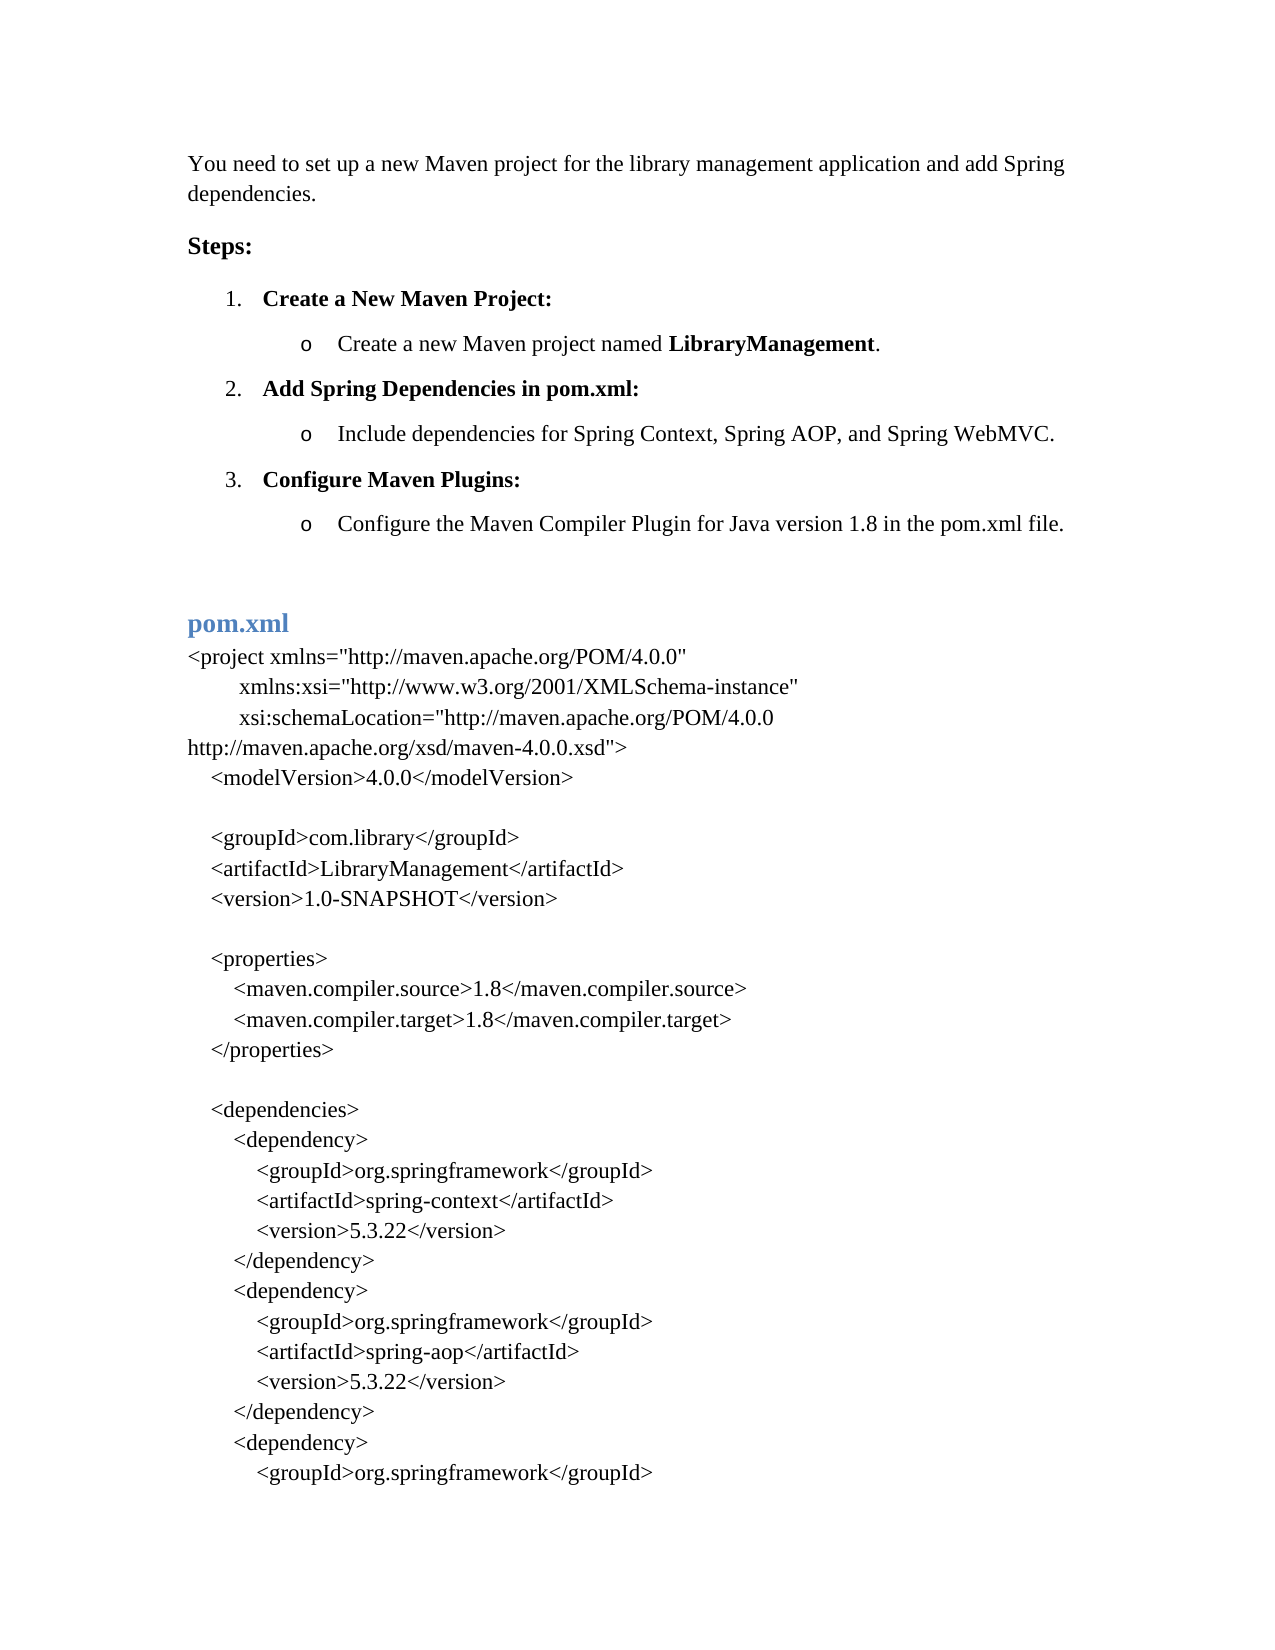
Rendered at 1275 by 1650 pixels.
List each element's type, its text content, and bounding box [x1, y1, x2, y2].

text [187, 643, 1087, 1485]
list Configure the Maven Compiler Plugin for Java version 1.8 in the pom.xml file. [300, 511, 1087, 538]
list Configure Maven Plugins: [225, 466, 1087, 492]
list Create a New Maven Project: [225, 285, 1087, 311]
text Steps: [187, 231, 1087, 260]
list Create a new Maven project named LibraryManagement. [300, 330, 1087, 357]
list Add Spring Dependencies in pom.xml: [225, 376, 1087, 402]
list Include dependencies for Spring Context, Spring AOP, and Spring WebMVC. [300, 420, 1087, 448]
subtitle pom.xml [187, 607, 1087, 638]
text You need to set up a new Maven project for the library management application and add Spring dependencies. [187, 150, 1087, 207]
